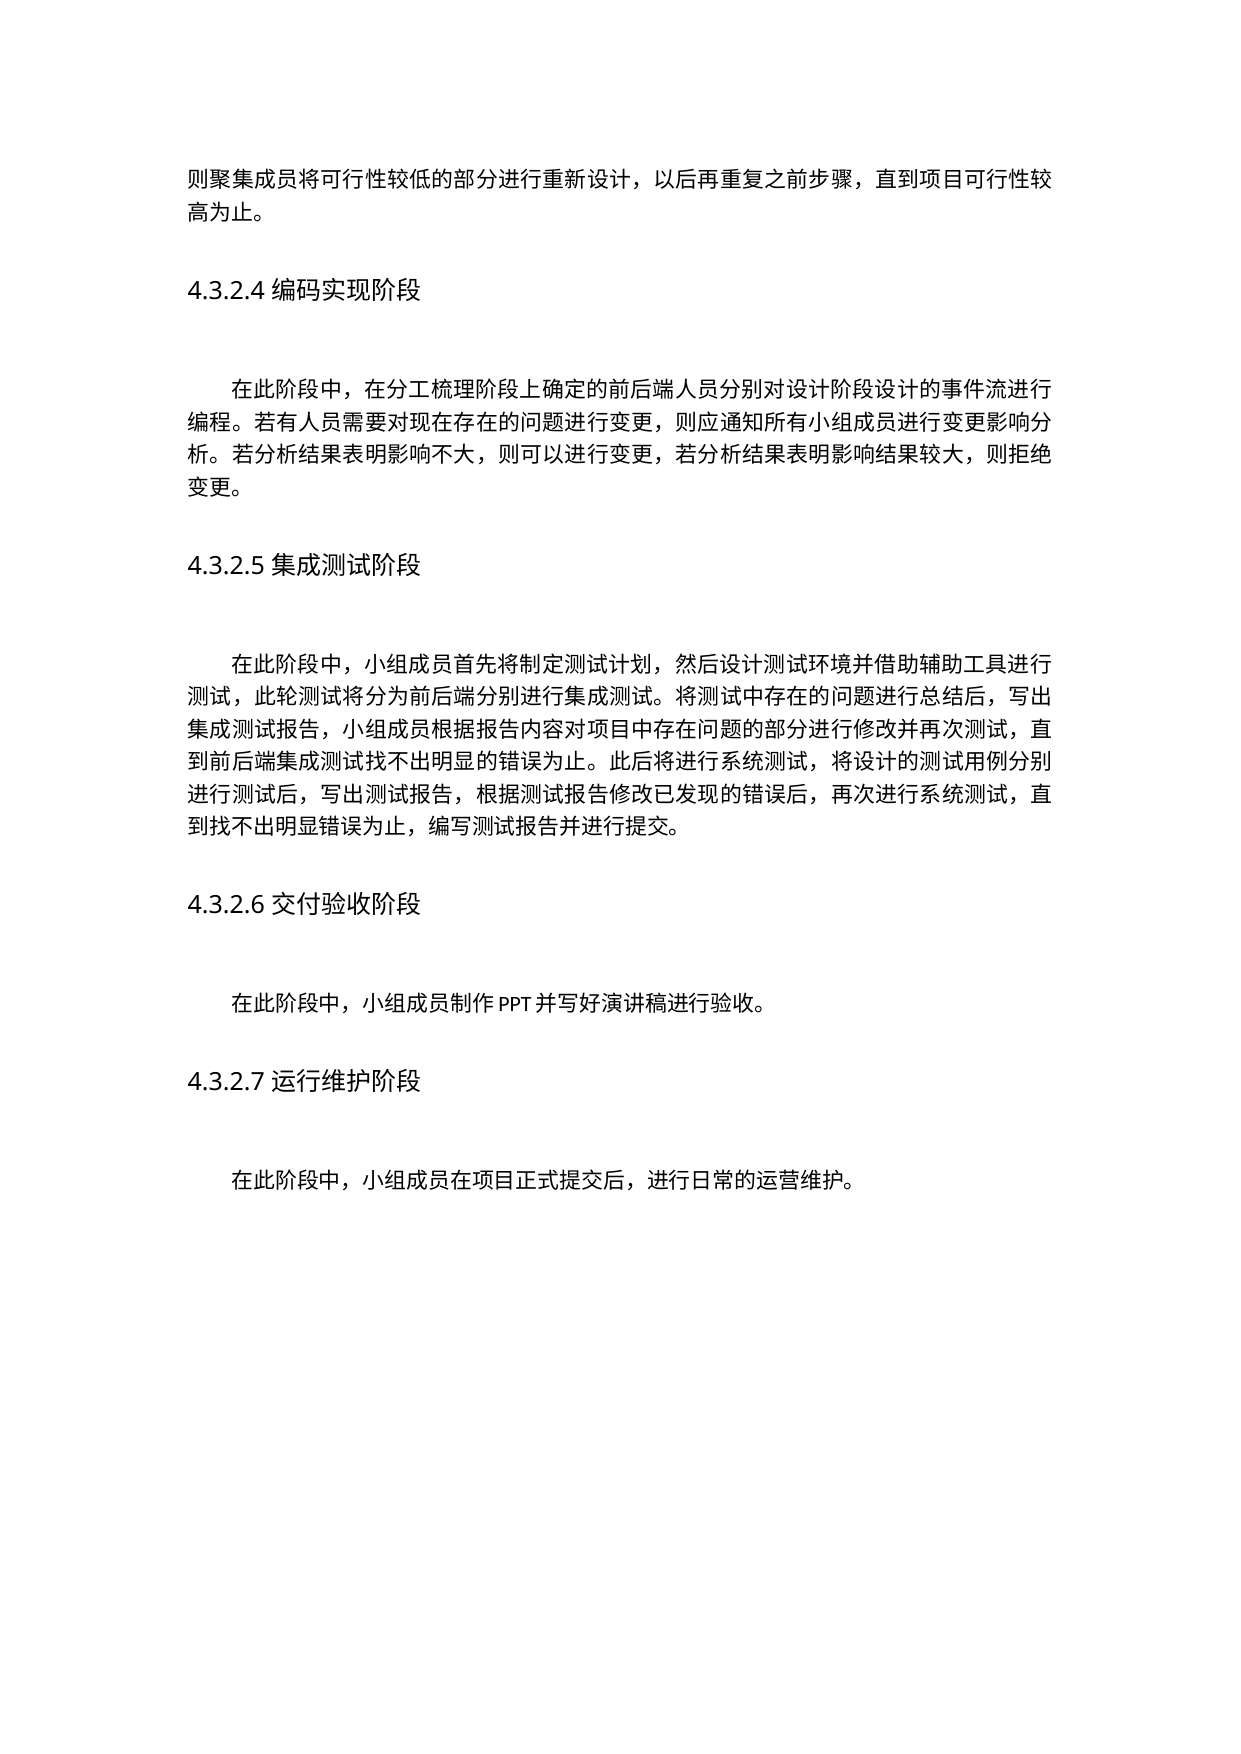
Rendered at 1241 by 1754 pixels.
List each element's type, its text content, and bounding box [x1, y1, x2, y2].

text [187, 162, 1053, 227]
text 4.3.2.7 运行维护阶段 [187, 1047, 1053, 1112]
text 4.3.2.5 集成测试阶段 [187, 531, 1053, 596]
text 在此阶段中，小组成员在项目正式提交后，进行日常的运营维护。 [187, 1163, 1053, 1195]
text 在此阶段中，在分工梳理阶段上确定的前后端人员分别对设计阶段设计的事件流进行编程。若有人员需要对现在存在的问题进行变更，则应通知所有小组成员进行变更影响分析。若分析结果表明影响不大，则可以进行变更，若分析结果表明影响结果较大，则拒绝变更。 [187, 372, 1053, 502]
text 在此阶段中，小组成员首先将制定测试计划，然后设计测试环境并借助辅助工具进行测试，此轮测试将分为前后端分别进行集成测试。将测试中存在的问题进行总结后，写出集成测试报告，小组成员根据报告内容对项目中存在问题的部分进行修改并再次测试，直到前后端集成测试找不出明显的错误为止。此后将进行系统测试，将设计的测试用例分别进行测试后，写出测试报告，根据测试报告修改已发现的错误后，再次进行系统测试，直到找不出明显错误为止，编写测试报告并进行提交。 [187, 646, 1053, 841]
text 在此阶段中，小组成员制作PPT并写好演讲稿进行验收。 [187, 986, 1053, 1018]
text 4.3.2.4 编码实现阶段 [187, 256, 1053, 321]
text 4.3.2.6 交付验收阶段 [187, 870, 1053, 935]
